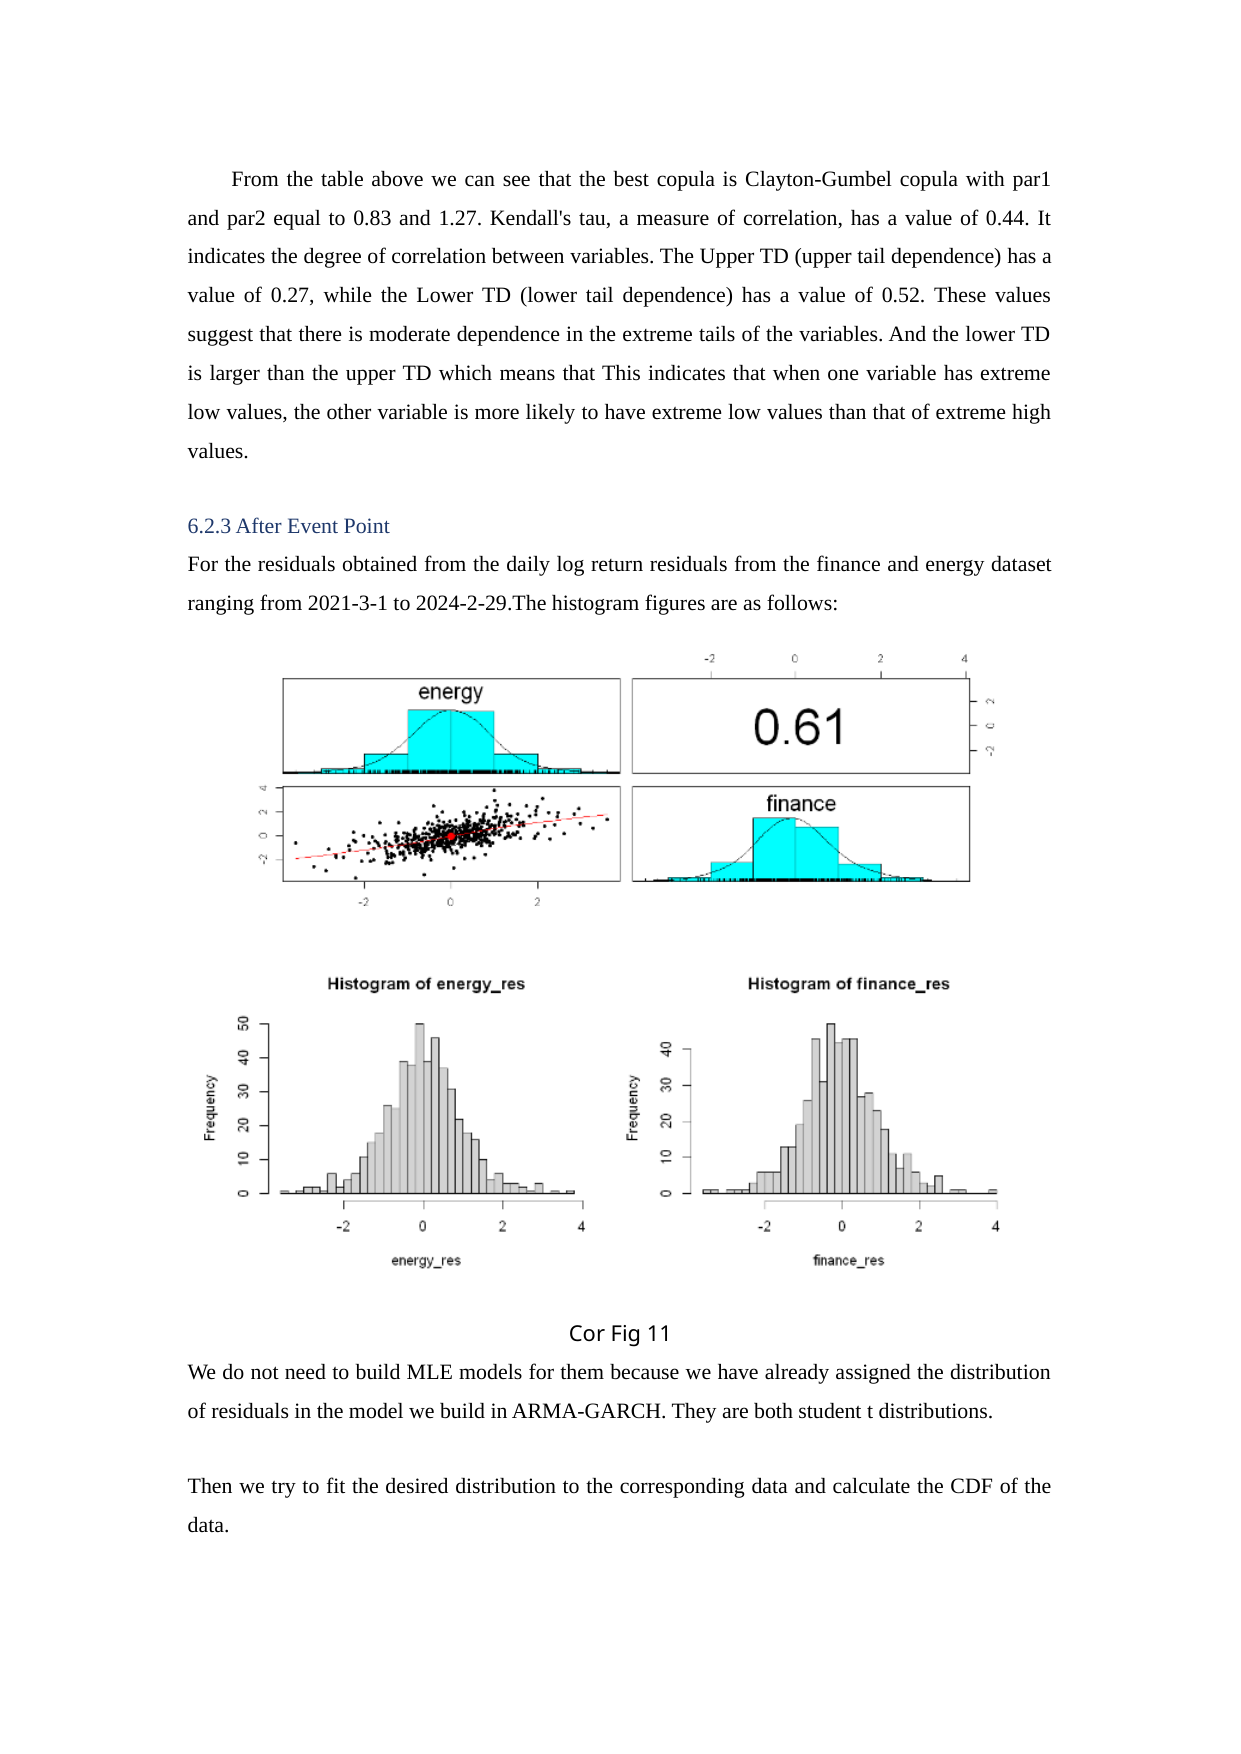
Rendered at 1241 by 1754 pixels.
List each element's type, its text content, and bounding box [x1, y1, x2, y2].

text We do not need to build MLE models for them because we have already assigned the distribution of residuals in the model we build in ARMA-GARCH. They are both student t distributions. [187, 1355, 1053, 1427]
picture [203, 953, 1037, 1281]
subtitle 6.2.3 After Event Point [187, 510, 1053, 542]
text From the table above we can see that the best copula is Clayton-Gumbel copula with par1 and par2 equal to 0.83 and 1.27. Kendall's tau, a measure of correlation, has a value of 0.44. It indicates the degree of correlation between variables. The Upper TD (upper tail dependence) has a value of 0.27, while the Lower TD (lower tail dependence) has a value of 0.52. These values suggest that there is moderate dependence in the extreme tails of the variables. And the lower TD is larger than the upper TD which means that This indicates that when one variable has extreme low values, the other variable is more likely to have extreme low values than that of extreme high values. [187, 162, 1053, 467]
picture [242, 623, 998, 918]
text Then we try to fit the desired distribution to the corresponding data and calculate the CDF of the data. [187, 1469, 1053, 1541]
text For the residuals obtained from the daily log return residuals from the finance and energy dataset ranging from 2021-3-1 to 2024-2-29.The histogram figures are as follows: [187, 547, 1053, 619]
